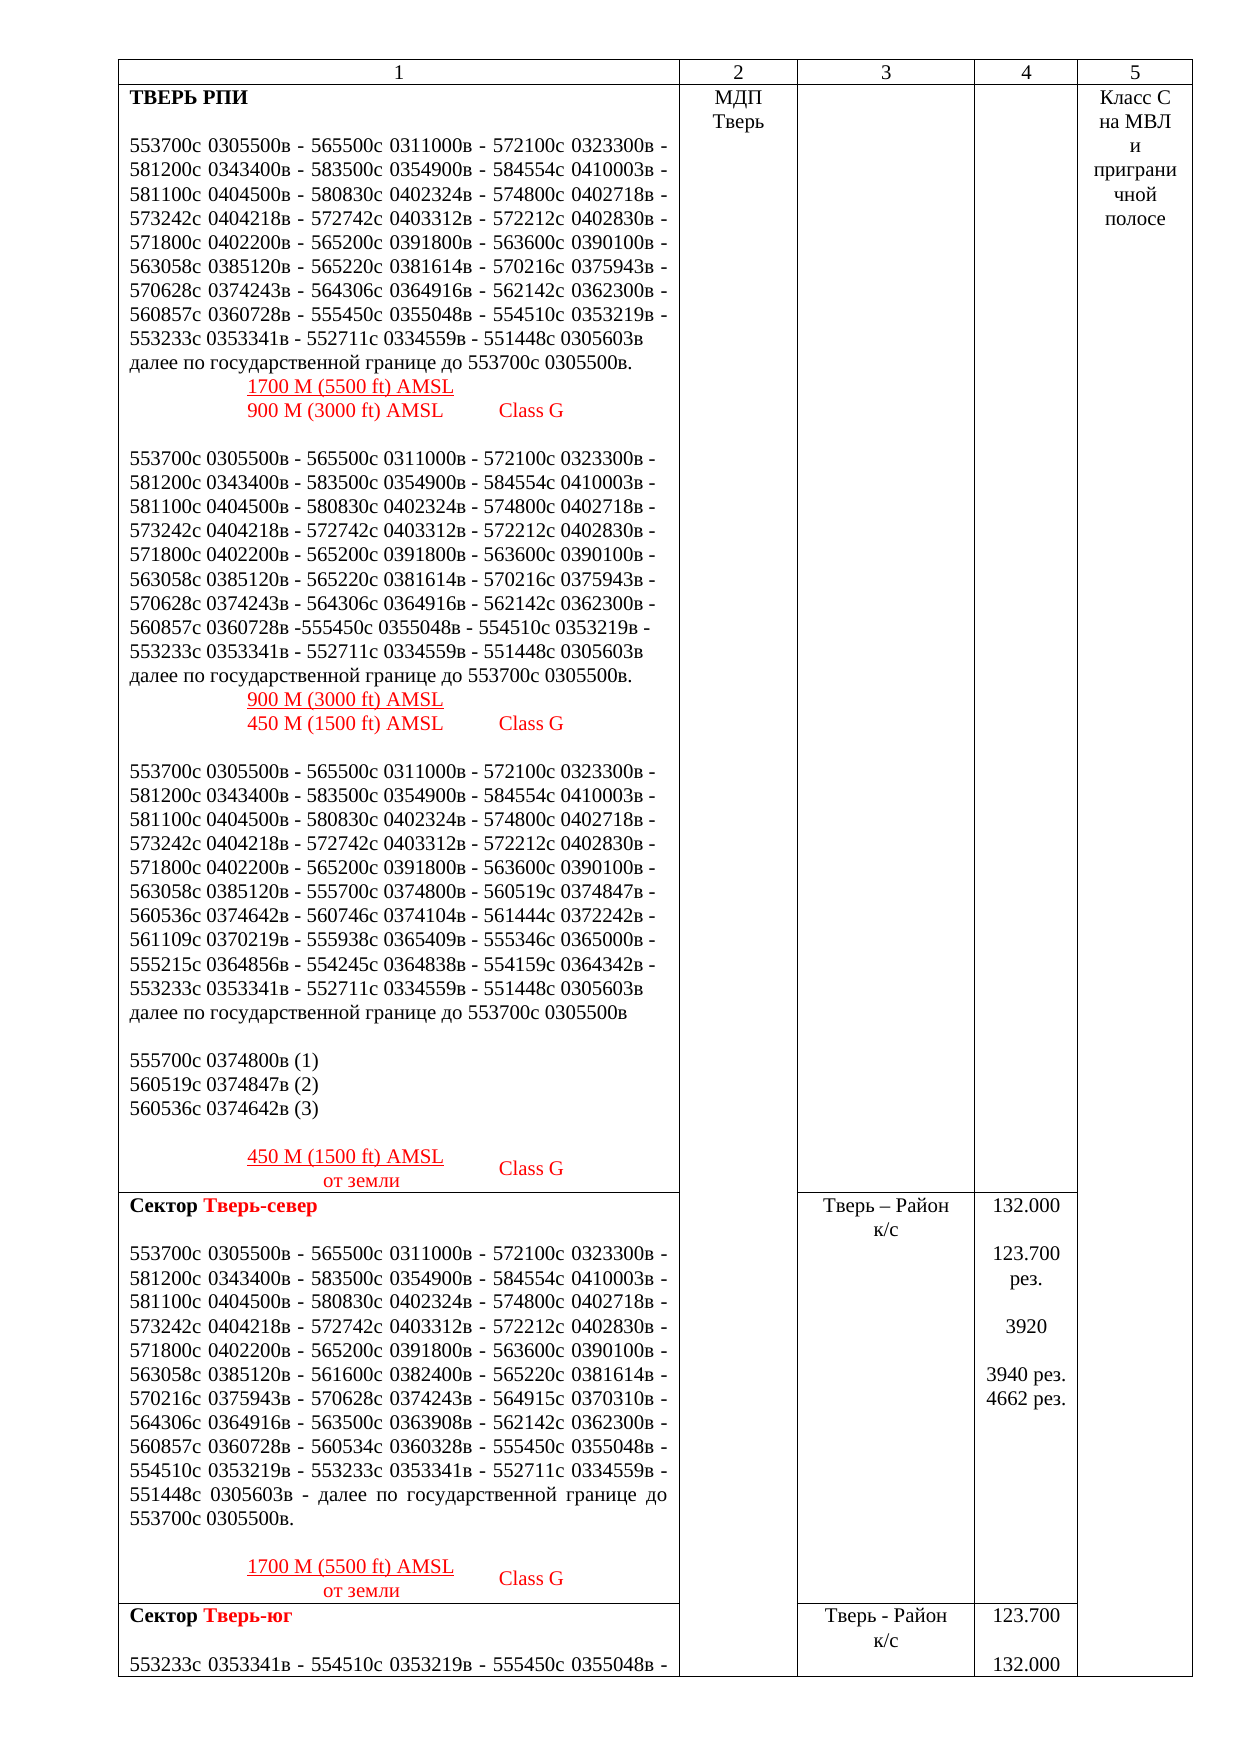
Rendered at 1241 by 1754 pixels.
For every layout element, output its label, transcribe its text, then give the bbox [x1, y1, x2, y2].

table_cell 132.000 123.700 рез. 3920 3940 рез. 4662 рез. [975, 1193, 1077, 1602]
table_header 5 [1078, 60, 1192, 84]
table_cell [798, 85, 974, 1192]
table_header 4 [975, 60, 1077, 84]
table_header 3 [798, 60, 974, 84]
table_cell Класс С на МВЛ и приграничной полосе [1078, 85, 1192, 1676]
table_cell МДП Тверь [680, 85, 797, 1676]
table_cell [975, 1604, 1077, 1676]
table_cell Сектор Тверь-север 553700с 0305500в - 565500с 0311000в - 572100с 0323300в -581200с 0343400в - 583500с 0354900в - 584554с 0410003в -581100с 0404500в - 580830с 0402324в - 574800с 0402718в -573242с 0404218в - 572742с 0403312в - 572212с 0402830в -571800с 0402200в - 565200с 0391800в - 563600с 0390100в -563058с 0385120в - 561600с 0382400в - 565220с 0381614в -570216с 0375943в - 570628с 0374243в - 564915с 0370310в -564306с 0364916в - 563500с 0363908в - 562142с 0362300в -560857с 0360728в - 560534с 0360328в - 555450с 0355048в -554510с 0353219в - 553233с 0353341в - 552711с 0334559в -551448с 0305603в - далее по государственной границе до 553700с 0305500в. [119, 1193, 679, 1602]
table_header 2 [680, 60, 797, 84]
table_header 1 [119, 60, 679, 84]
table_cell Тверь - Район к/с [798, 1604, 974, 1676]
table_cell [975, 85, 1077, 1192]
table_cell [119, 1604, 679, 1676]
table_cell Тверь – Район к/с [798, 1193, 974, 1602]
table_cell ТВЕРЬ РПИ 553700c 0305500в - 565500c 0311000в - 572100c 0323300в -581200c 0343400в - 583500c 0354900в - 584554c 0410003в -581100c 0404500в - 580830c 0402324в - 574800c 0402718в -573242c 0404218в - 572742c 0403312в - 572212c 0402830в -571800c 0402200в - 565200c 0391800в - 563600c 0390100в -563058c 0385120в - 565220c 0381614в - 570216c 0375943в -570628c 0374243в - 564306c 0364916в - 562142c 0362300в -560857c 0360728в - 555450c 0355048в - 554510c 0353219в -553233c 0353341в - 552711c 0334559в - 551448c 0305603в далее по государственной границе до 553700с 0305500в. 553700с 0305500в - 565500с 0311000в - 572100с 0323300в - 581200с 0343400в - 583500с 0354900в - 584554с 0410003в - 581100с 0404500в - 580830с 0402324в - 574800с 0402718в - 573242с 0404218в - 572742с 0403312в - 572212с 0402830в - 571800с 0402200в - 565200с 0391800в - 563600с 0390100в - 563058с 0385120в - 565220с 0381614в - 570216с 0375943в - 570628с 0374243в - 564306с 0364916в - 562142с 0362300в - 560857с 0360728в -555450с 0355048в - 554510с 0353219в - 553233с 0353341в - 552711с 0334559в - 551448с 0305603в далее по государственной границе до 553700с 0305500в. 553700с 0305500в - 565500с 0311000в - 572100с 0323300в - 581200с 0343400в - 583500с 0354900в - 584554с 0410003в - 581100с 0404500в - 580830с 0402324в - 574800с 0402718в - 573242с 0404218в - 572742с 0403312в - 572212с 0402830в - 571800с 0402200в - 565200с 0391800в - 563600с 0390100в - 563058с 0385120в - 555700с 0374800в - 560519с 0374847в - 560536с 0374642в - 560746с 0374104в - 561444с 0372242в - 561109с 0370219в - 555938с 0365409в - 555346с 0365000в - 555215с 0364856в - 554245с 0364838в - 554159с 0364342в - 553233с 0353341в - 552711с 0334559в - 551448с 0305603в далее по государственной границе до 553700с 0305500в 555700с 0374800в (1) 560519с 0374847в (2) 560536с 0374642в (3) [119, 85, 679, 1192]
